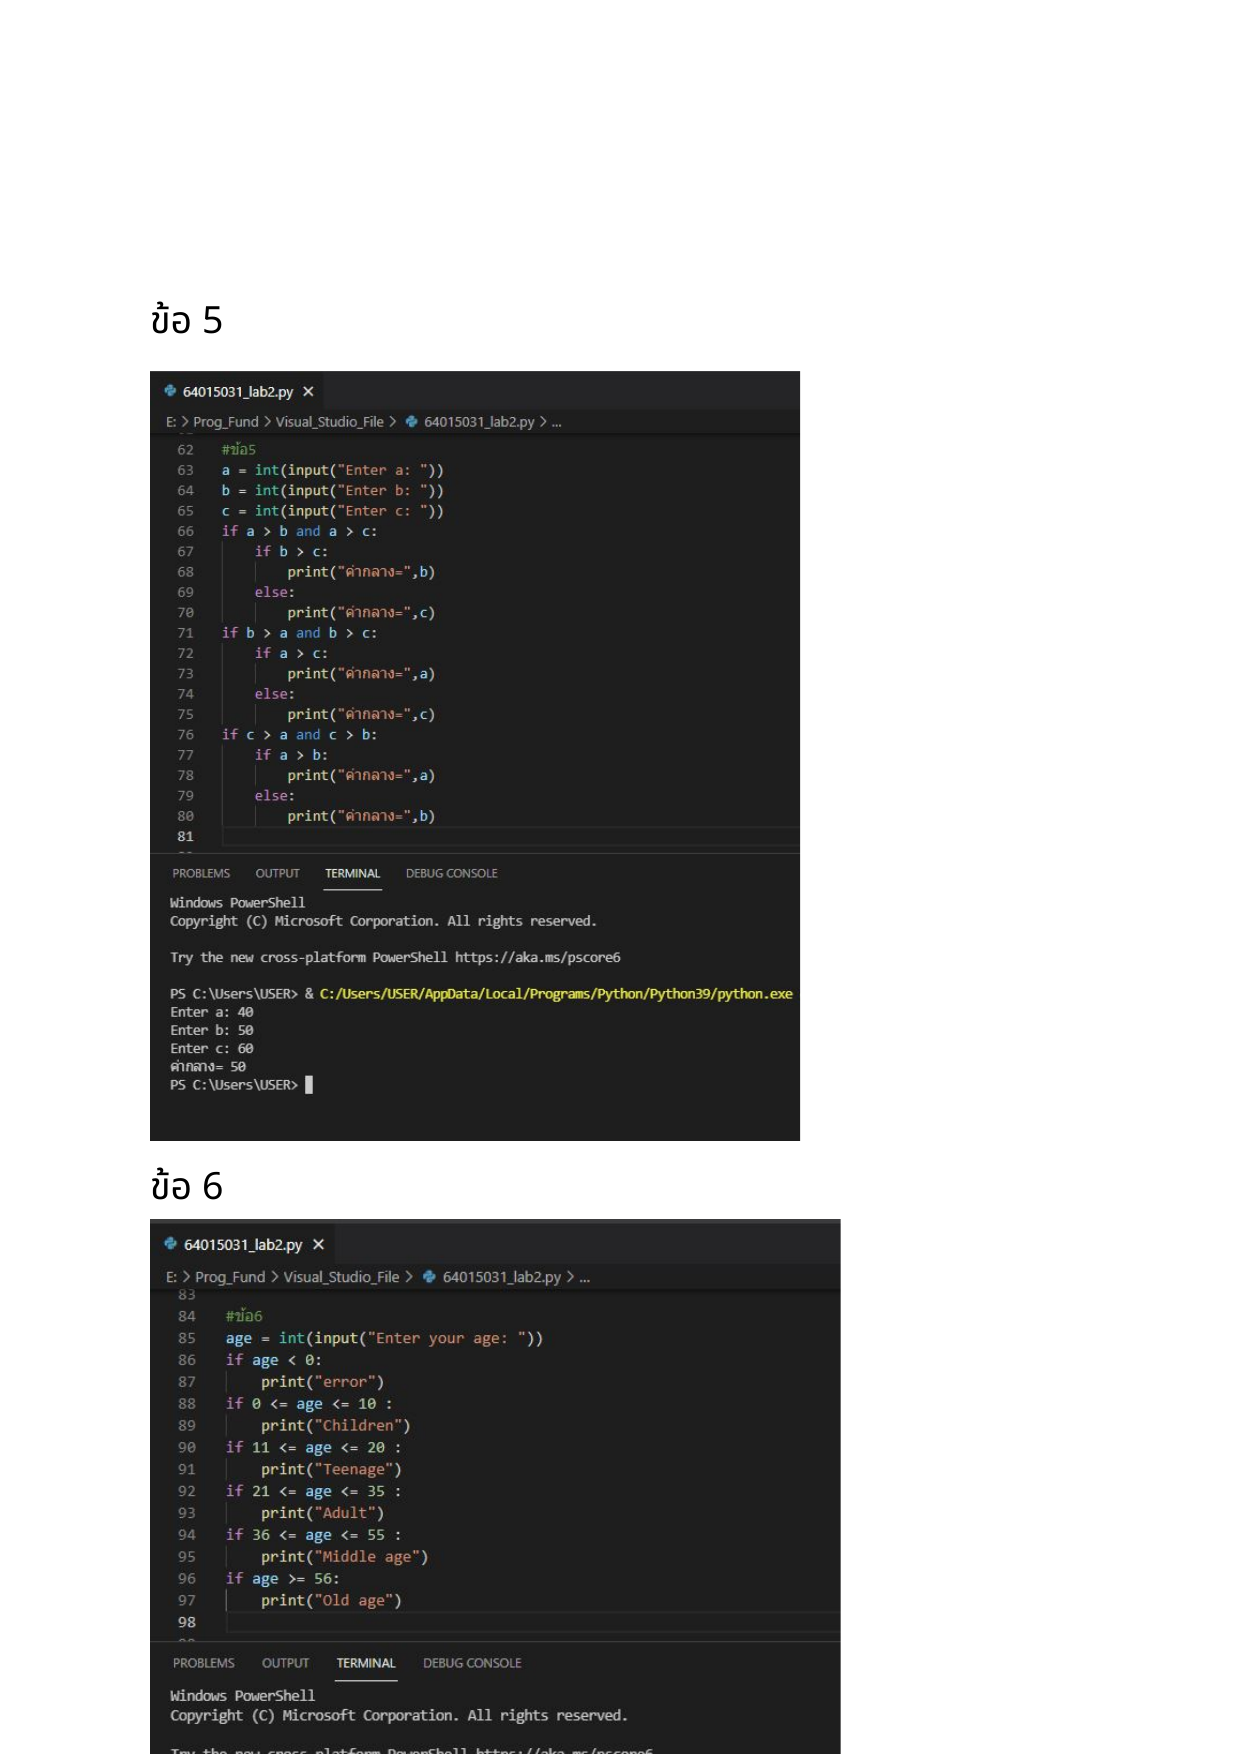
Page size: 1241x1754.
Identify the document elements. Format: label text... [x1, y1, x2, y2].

text ข้อ 5 [150, 293, 1090, 351]
picture [150, 1219, 841, 1754]
picture [150, 371, 800, 1141]
text ข้อ 6 [150, 1159, 1090, 1216]
